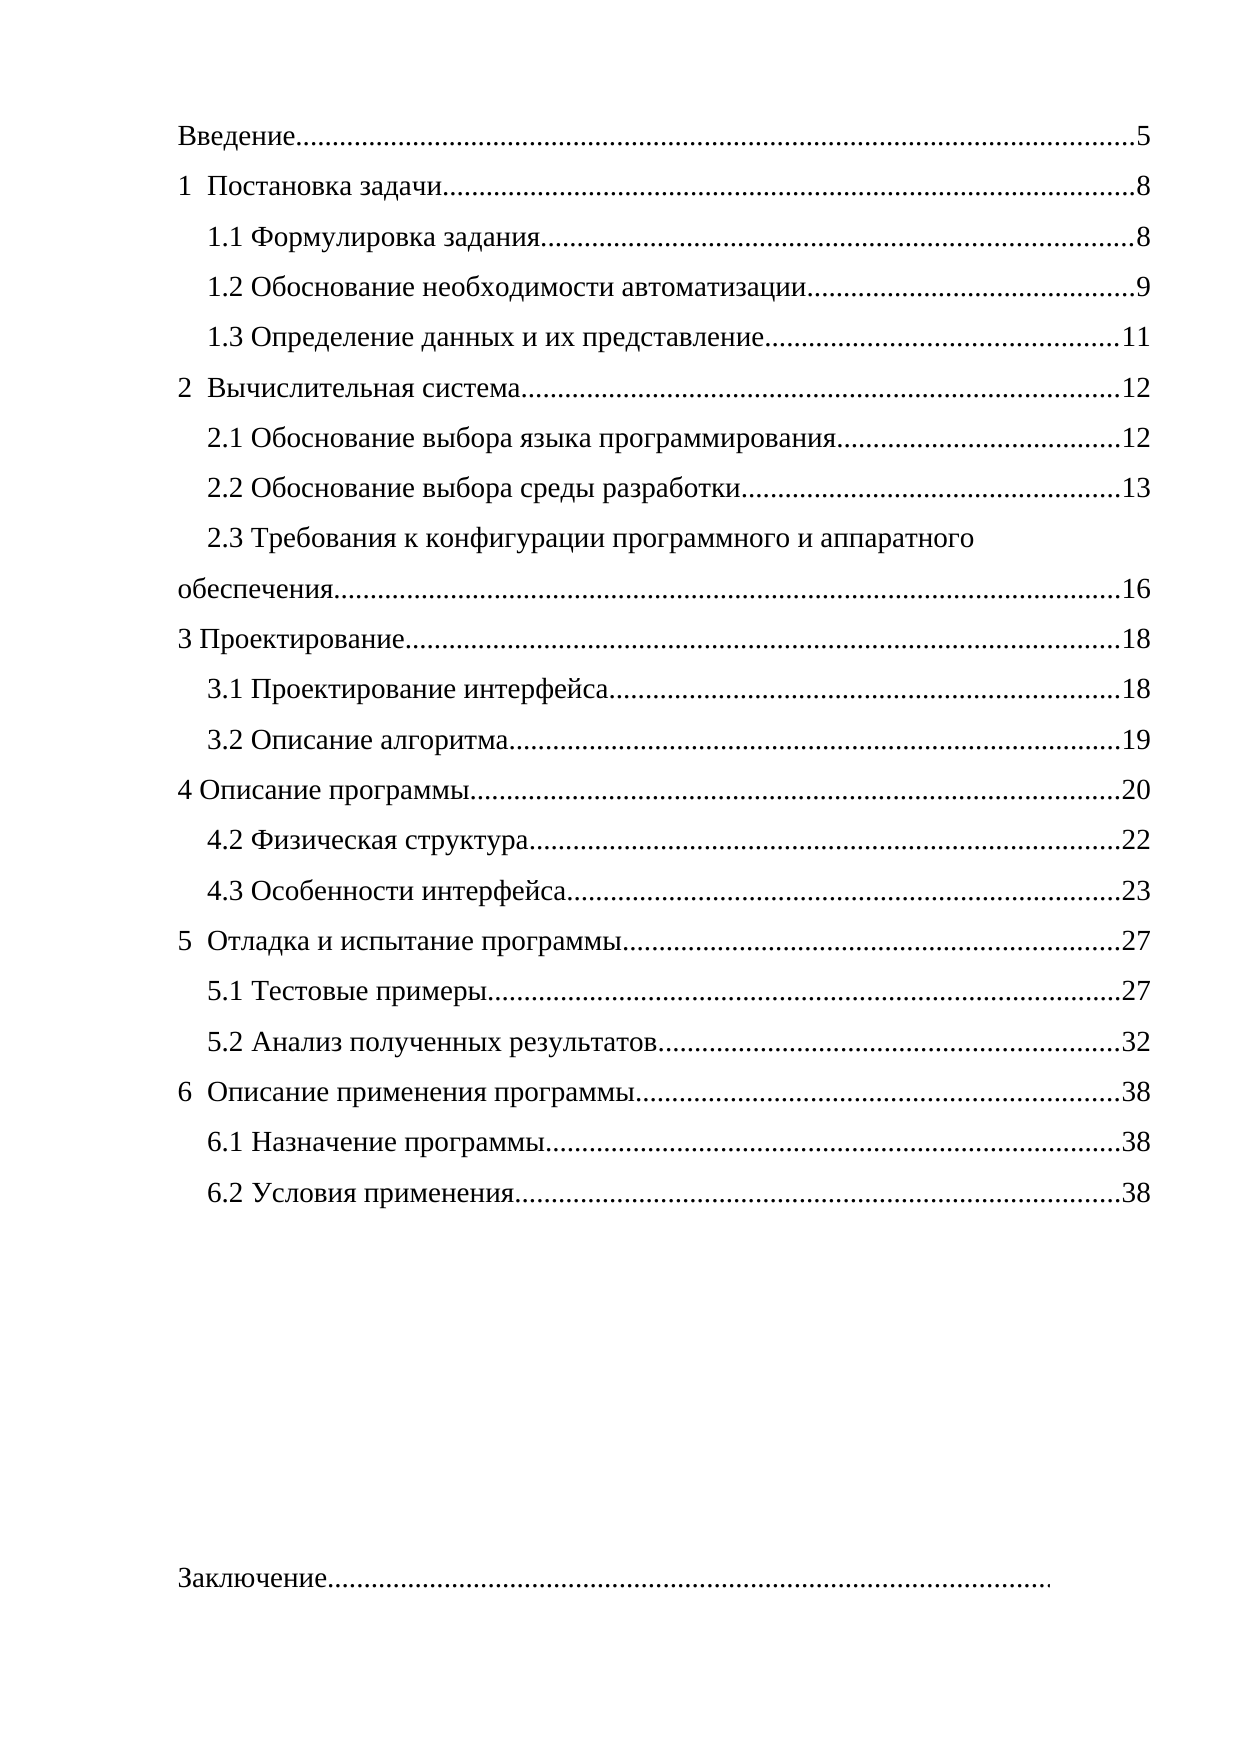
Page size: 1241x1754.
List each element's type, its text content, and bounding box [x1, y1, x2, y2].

text 2 Вычислительная система 12 [177, 370, 1152, 403]
text 5 Отладка и испытание программы 27 [177, 923, 1152, 957]
text 5.1 Тестовые примеры 27 [177, 973, 1152, 1007]
text 4 Описание программы 20 [177, 772, 1152, 806]
text 6.1 Назначение программы 38 [177, 1124, 1152, 1158]
text Заключение 39 [177, 1560, 1049, 1593]
text 1.3 Определение данных и их представление 11 [177, 319, 1152, 353]
text 3.1 Проектирование интерфейса 18 [177, 672, 1152, 705]
text 1.2 Обоснование необходимости автоматизации 9 [177, 269, 1152, 303]
text 2.2 Обоснование выбора среды разработки 13 [177, 470, 1152, 504]
text 3.2 Описание алгоритма 19 [177, 722, 1152, 755]
text Введение 5 [177, 118, 1152, 152]
text 1.1 Формулировка задания 8 [177, 219, 1152, 252]
text 6 Описание применения программы 38 [177, 1074, 1152, 1108]
text 5.2 Анализ полученных результатов 32 [177, 1024, 1152, 1057]
text 4.2 Физическая структура 22 [177, 822, 1152, 856]
text 2.1 Обоснование выбора языка программирования 12 [177, 420, 1152, 453]
text 3 Проектирование 18 [177, 621, 1152, 655]
text 6.2 Условия применения 38 [177, 1175, 1152, 1208]
text 1 Постановка задачи 8 [177, 168, 1152, 202]
text 4.3 Особенности интерфейса 23 [177, 873, 1152, 906]
text 2.3 Требования к конфигурации программного и аппаратного обеспечения 16 [177, 521, 1152, 604]
